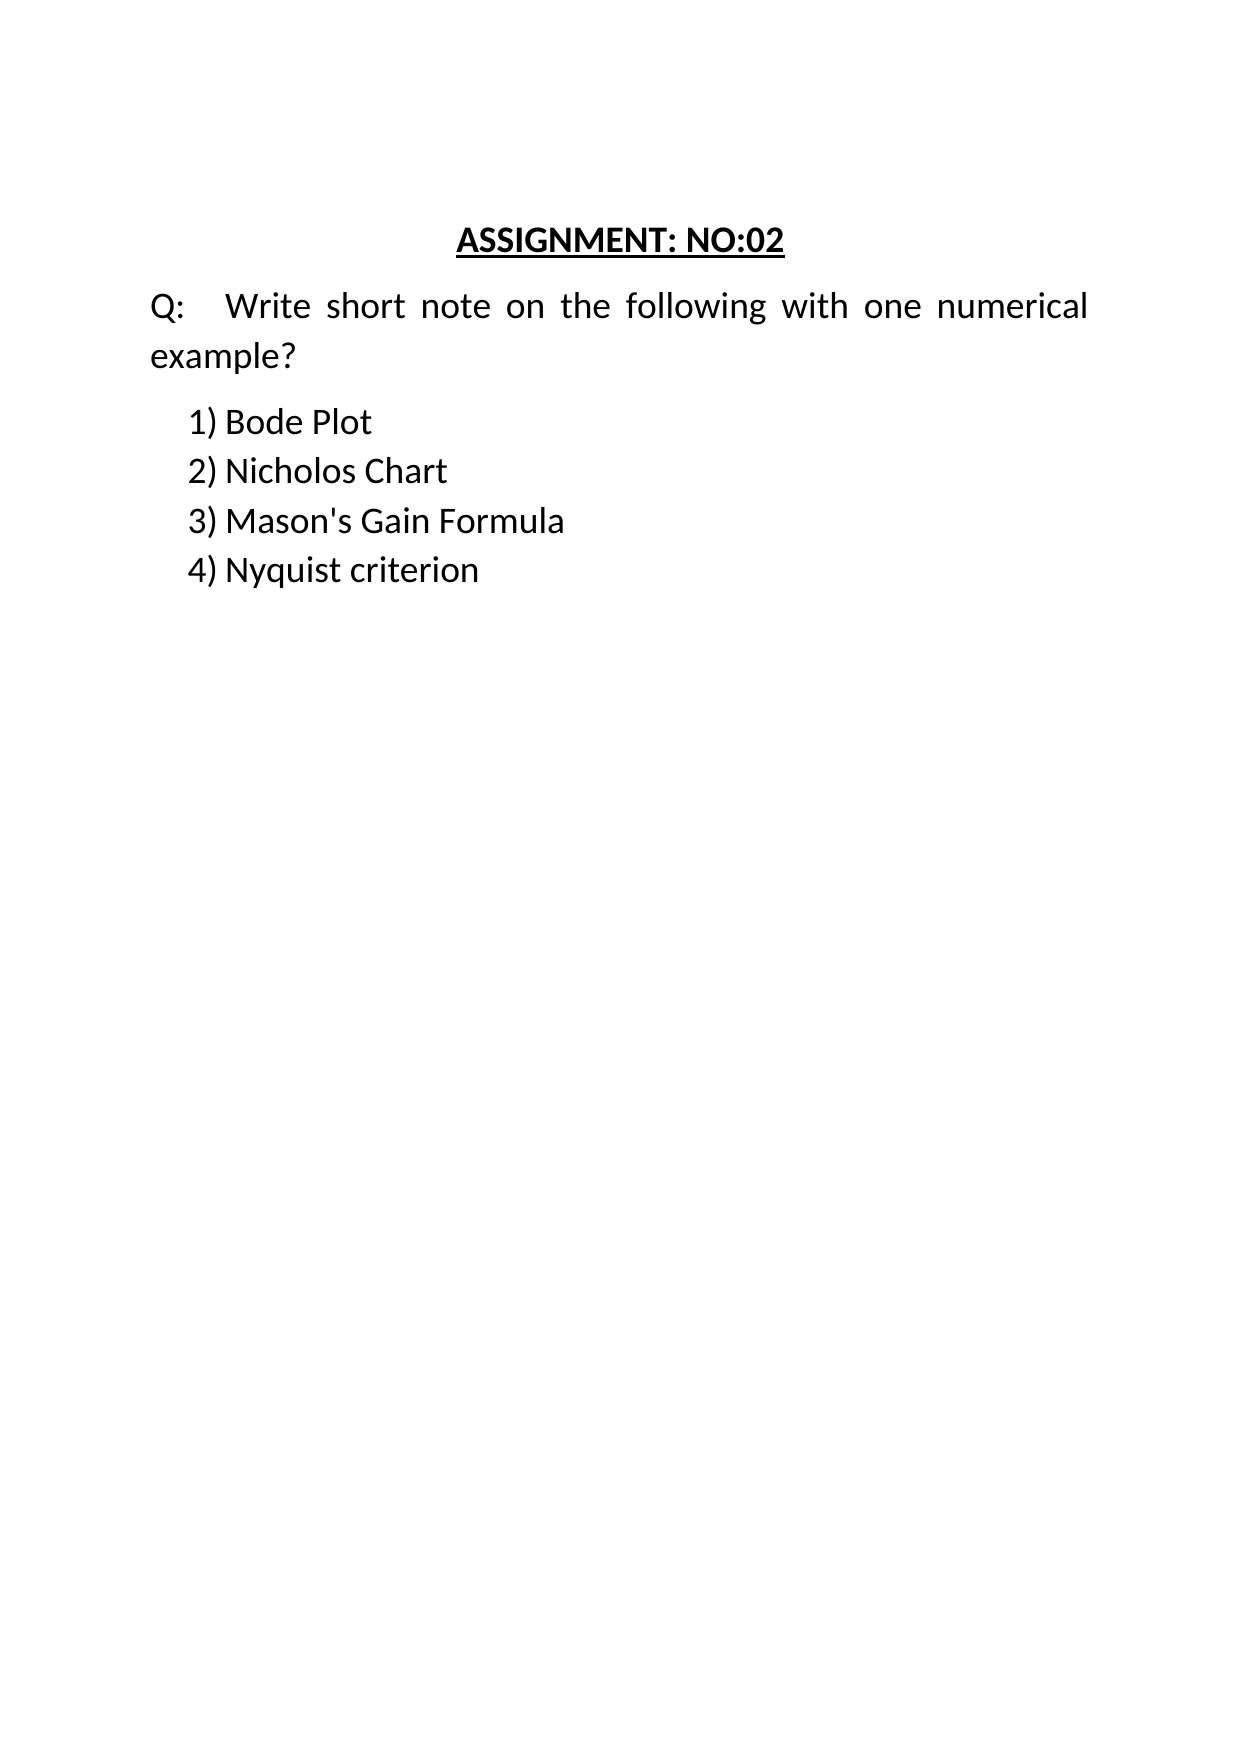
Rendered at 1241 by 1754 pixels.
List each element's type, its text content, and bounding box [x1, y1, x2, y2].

list Bode Plot [187, 398, 1090, 444]
list Nyquist criterion [187, 546, 1090, 592]
text ASSIGNMENT: NO:02 [150, 216, 1090, 262]
text Q: Write short note on the following with one numerical example? [150, 282, 1090, 378]
list Mason's Gain Formula [187, 497, 1090, 543]
list Nicholos Chart [187, 447, 1090, 493]
